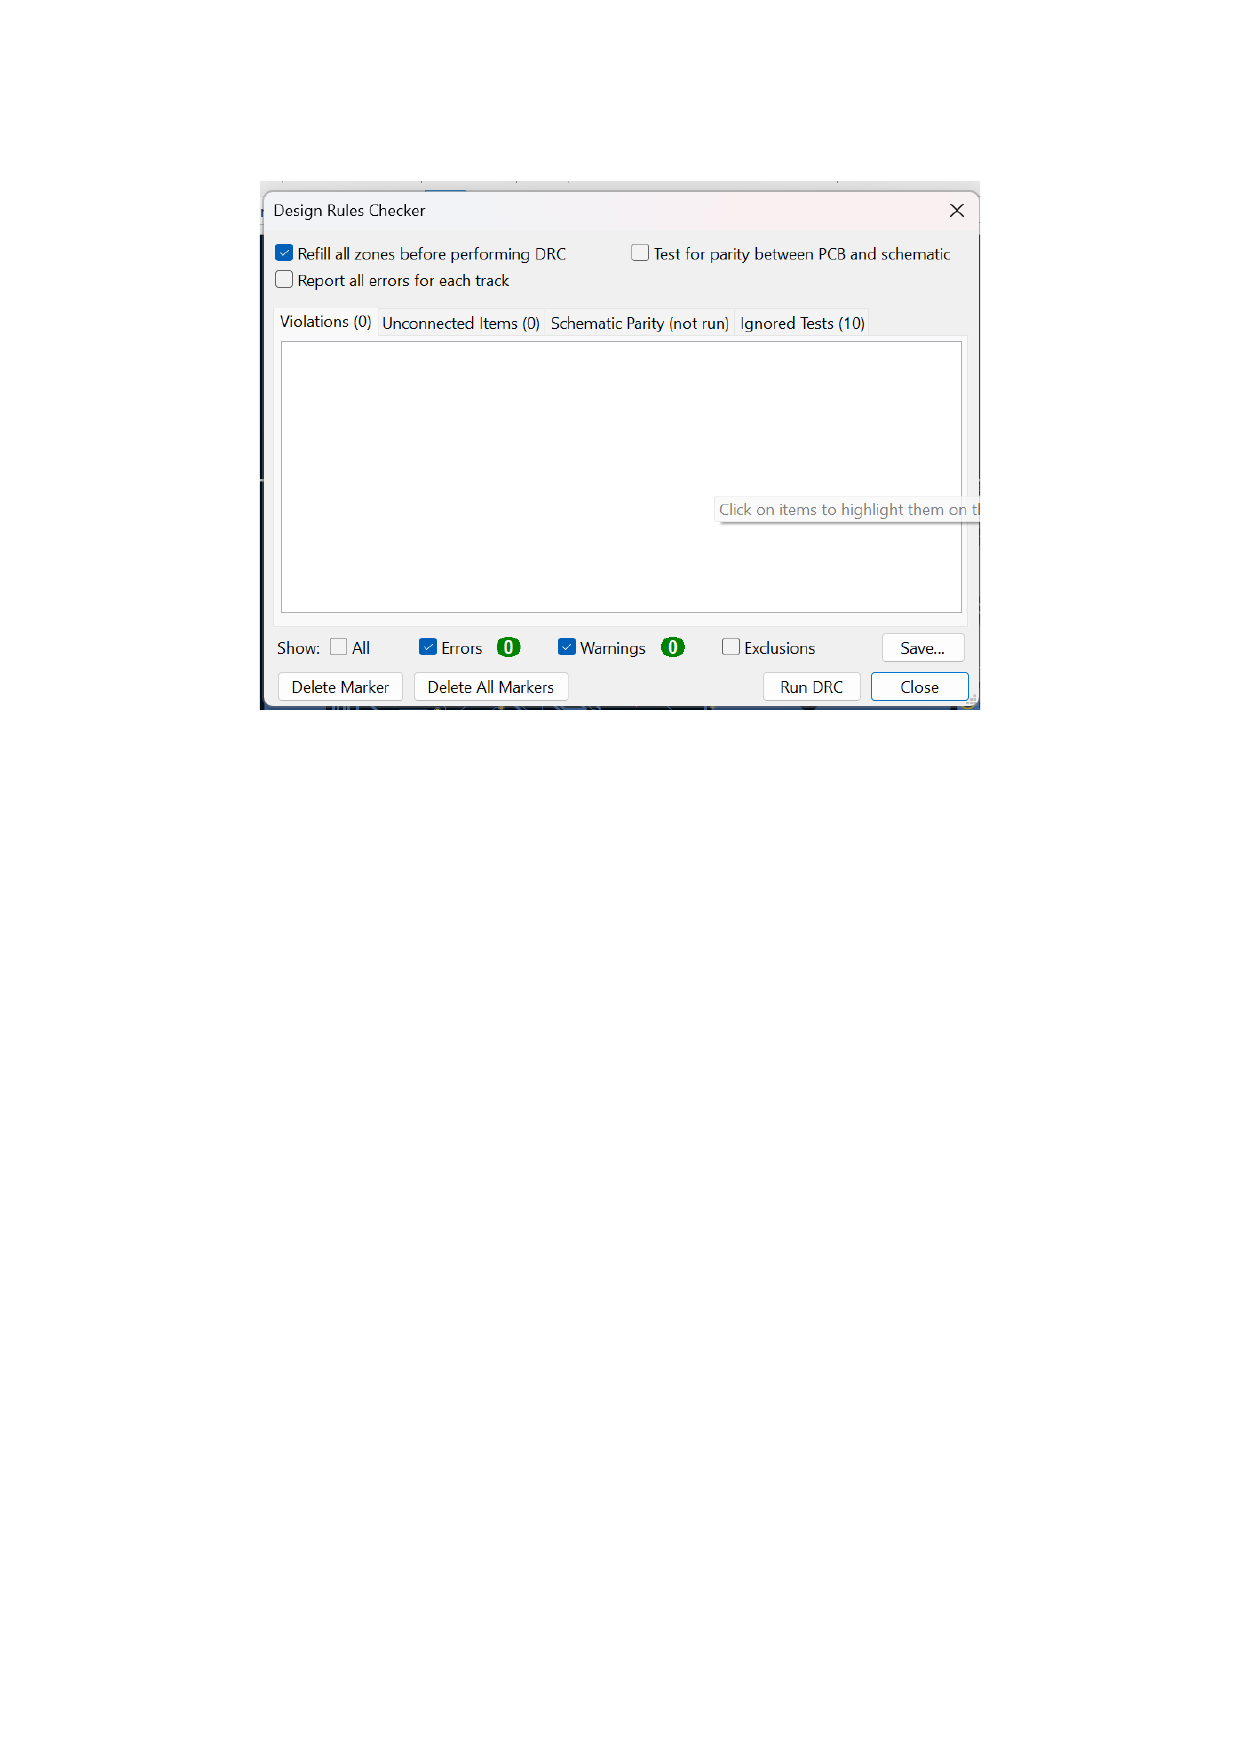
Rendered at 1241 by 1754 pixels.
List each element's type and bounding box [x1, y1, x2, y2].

picture [259, 181, 981, 710]
